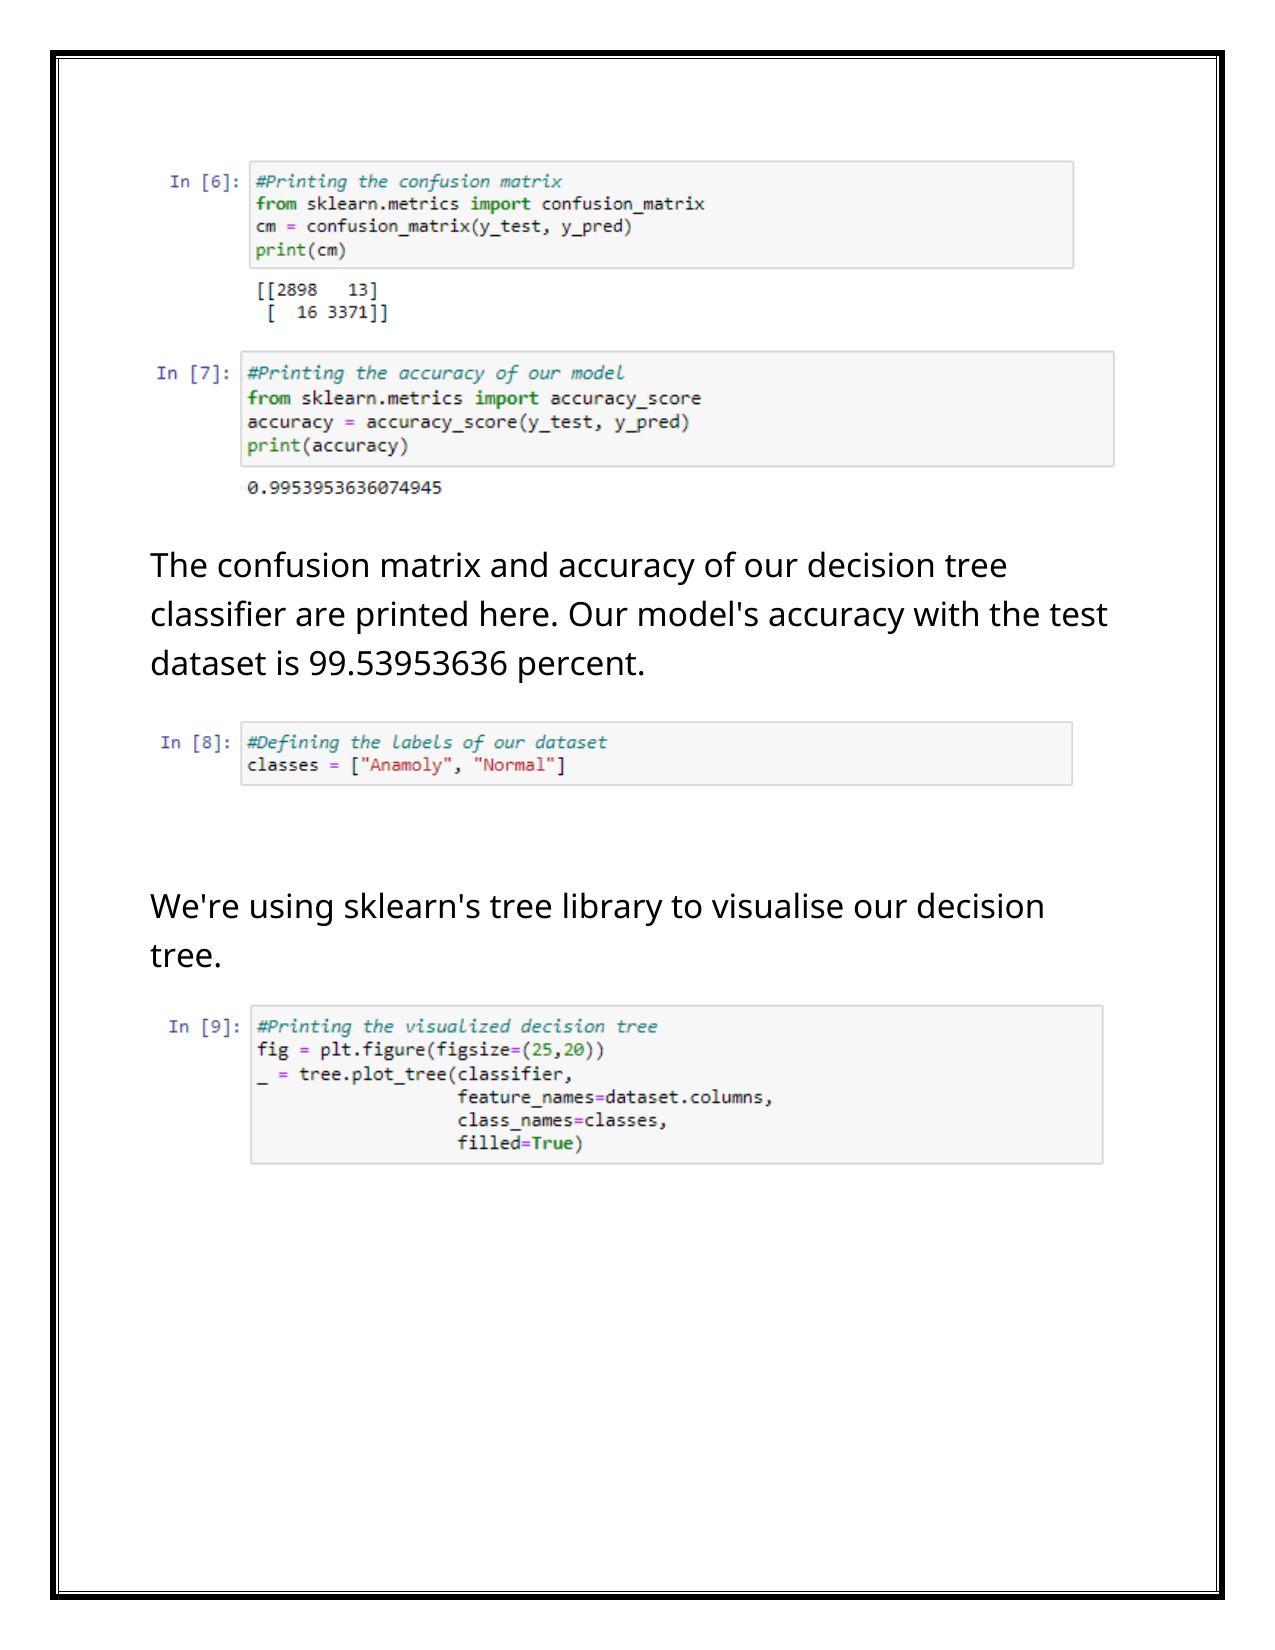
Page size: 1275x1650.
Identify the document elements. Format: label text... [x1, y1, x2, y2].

picture [150, 337, 1125, 513]
text The confusion matrix and accuracy of our decision tree classifier are printed here. Our model's accuracy with the test dataset is 99.53953636 percent. [150, 542, 1125, 686]
picture [150, 705, 1094, 798]
picture [158, 150, 1095, 336]
picture [150, 997, 1116, 1177]
text We're using sklearn's tree library to visualise our decision tree. [150, 882, 1125, 977]
